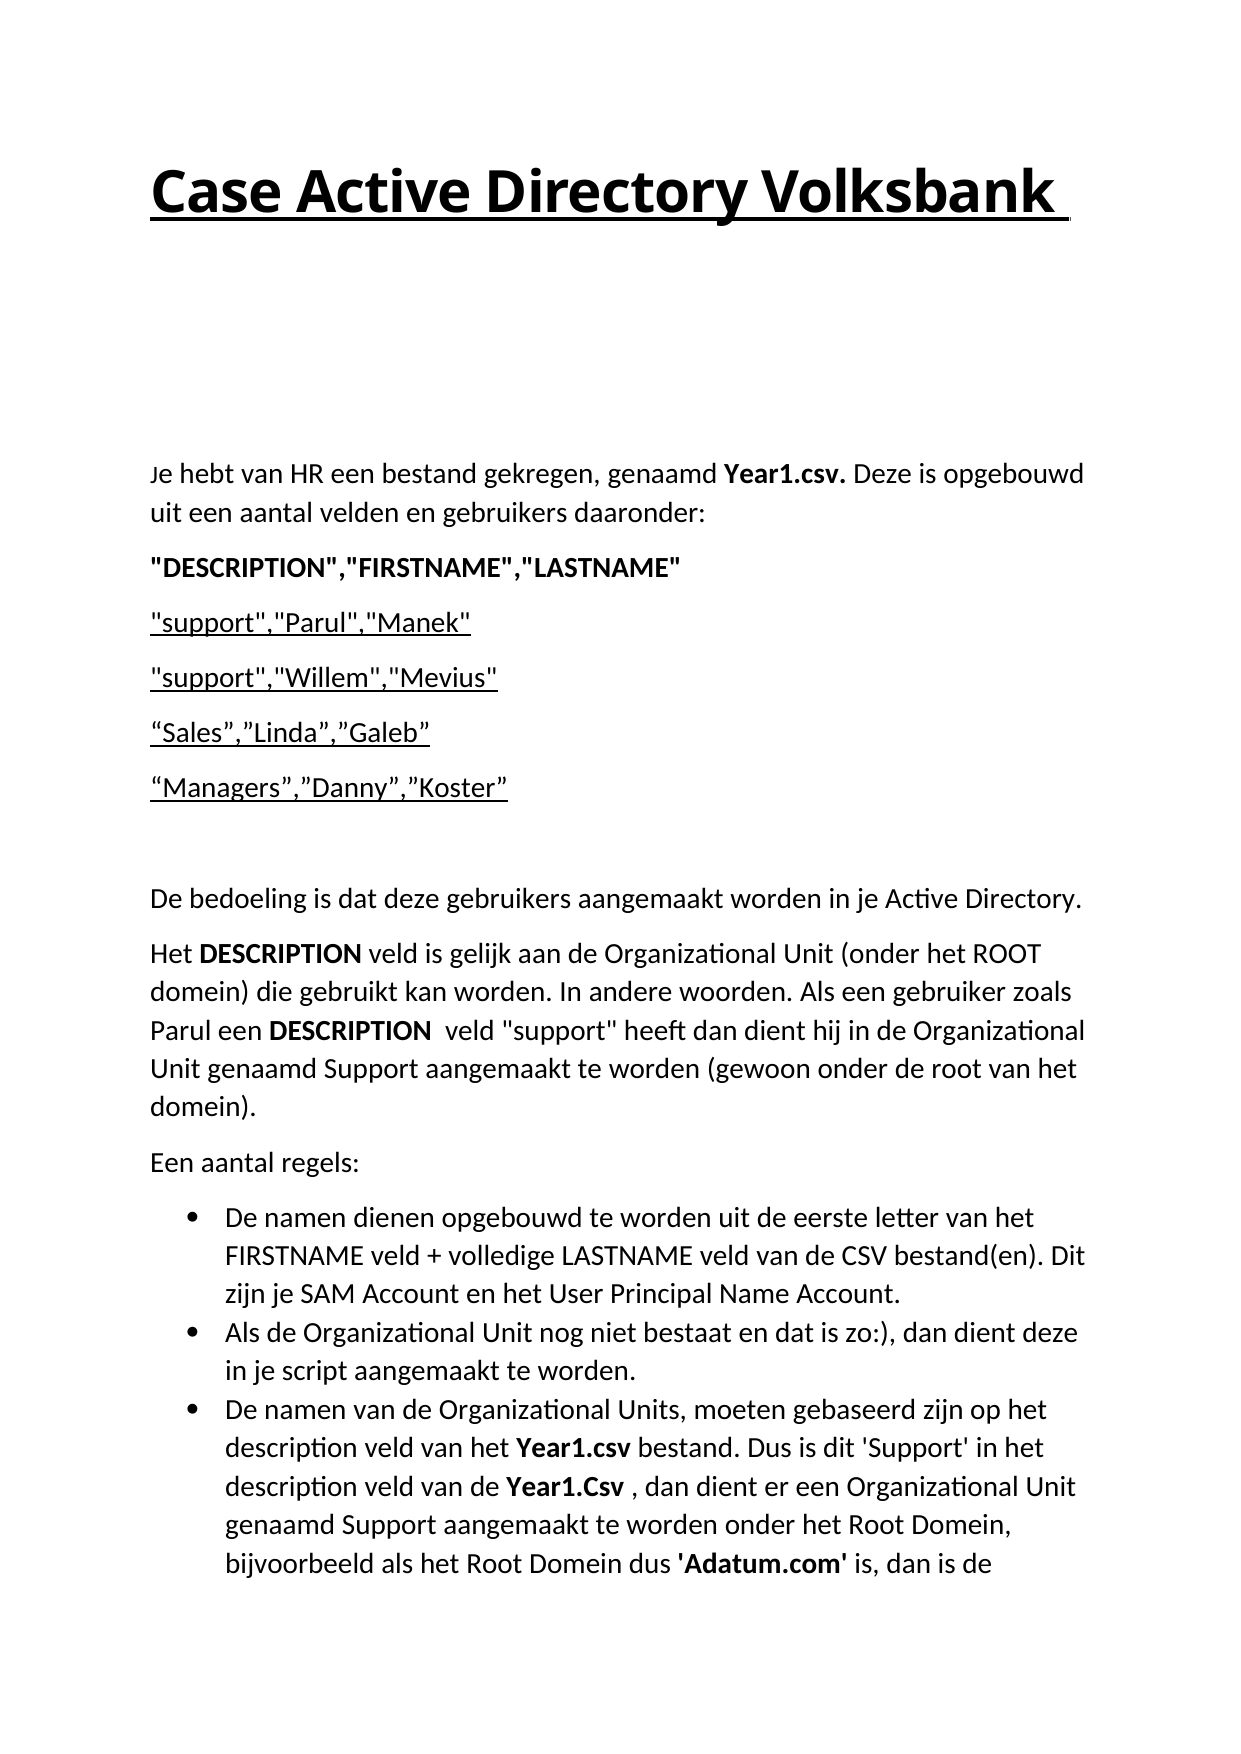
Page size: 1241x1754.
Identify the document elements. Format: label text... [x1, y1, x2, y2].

text “Sales”,”Linda”,”Galeb” [150, 714, 1090, 750]
list De namen dienen opgebouwd te worden uit de eerste letter van het FIRSTNAME veld + volledige LASTNAME veld van de CSV bestand(en). Dit zijn je SAM Account en het User Principal Name Account. [187, 1199, 1090, 1311]
text "support","Parul","Manek" [150, 604, 1090, 640]
text “Managers”,”Danny”,”Koster” [150, 769, 1090, 805]
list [187, 1391, 1090, 1580]
text Je hebt van HR een bestand gekregen, genaamd Year1.csv. Deze is opgebouwd uit een aantal velden en gebruikers daaronder: [150, 456, 1090, 529]
text "support","Willem","Mevius" [150, 659, 1090, 695]
text "DESCRIPTION","FIRSTNAME","LASTNAME" [150, 549, 1090, 585]
text Een aantal regels: [150, 1144, 1090, 1179]
title Case Active Directory Volksbank [150, 150, 1090, 229]
list Als de Organizational Unit nog niet bestaat en dat is zo:), dan dient deze in je script aangemaakt te worden. [187, 1314, 1090, 1388]
text De bedoeling is dat deze gebruikers aangemaakt worden in je Active Directory. [150, 880, 1090, 915]
text Het DESCRIPTION veld is gelijk aan de Organizational Unit (onder het ROOT domein) die gebruikt kan worden. In andere woorden. Als een gebruiker zoals Parul een DESCRIPTION veld "support" heeft dan dient hij in de Organizational Unit genaamd Support aangemaakt te worden (gewoon onder de root van het domein). [150, 935, 1090, 1124]
